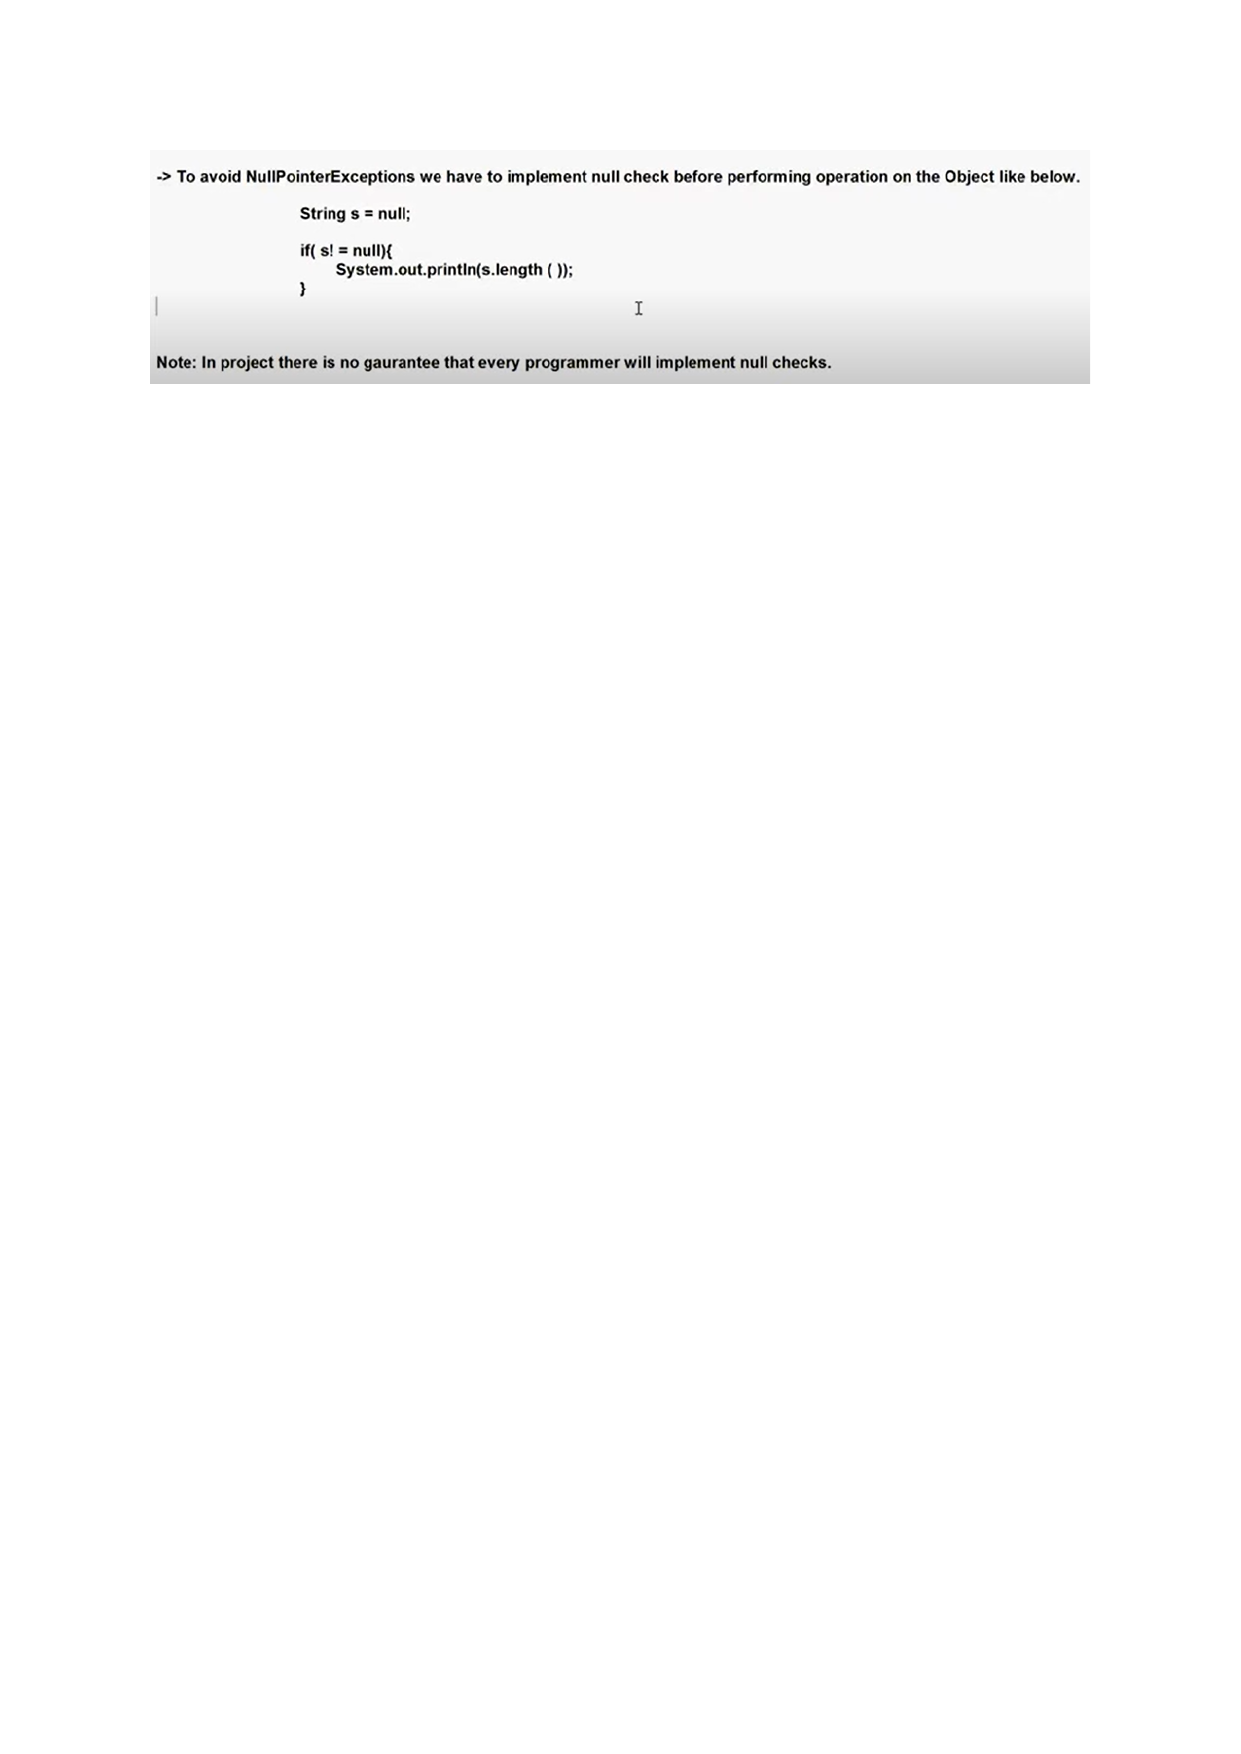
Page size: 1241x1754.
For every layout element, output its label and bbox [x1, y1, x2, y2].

picture [150, 150, 1091, 384]
